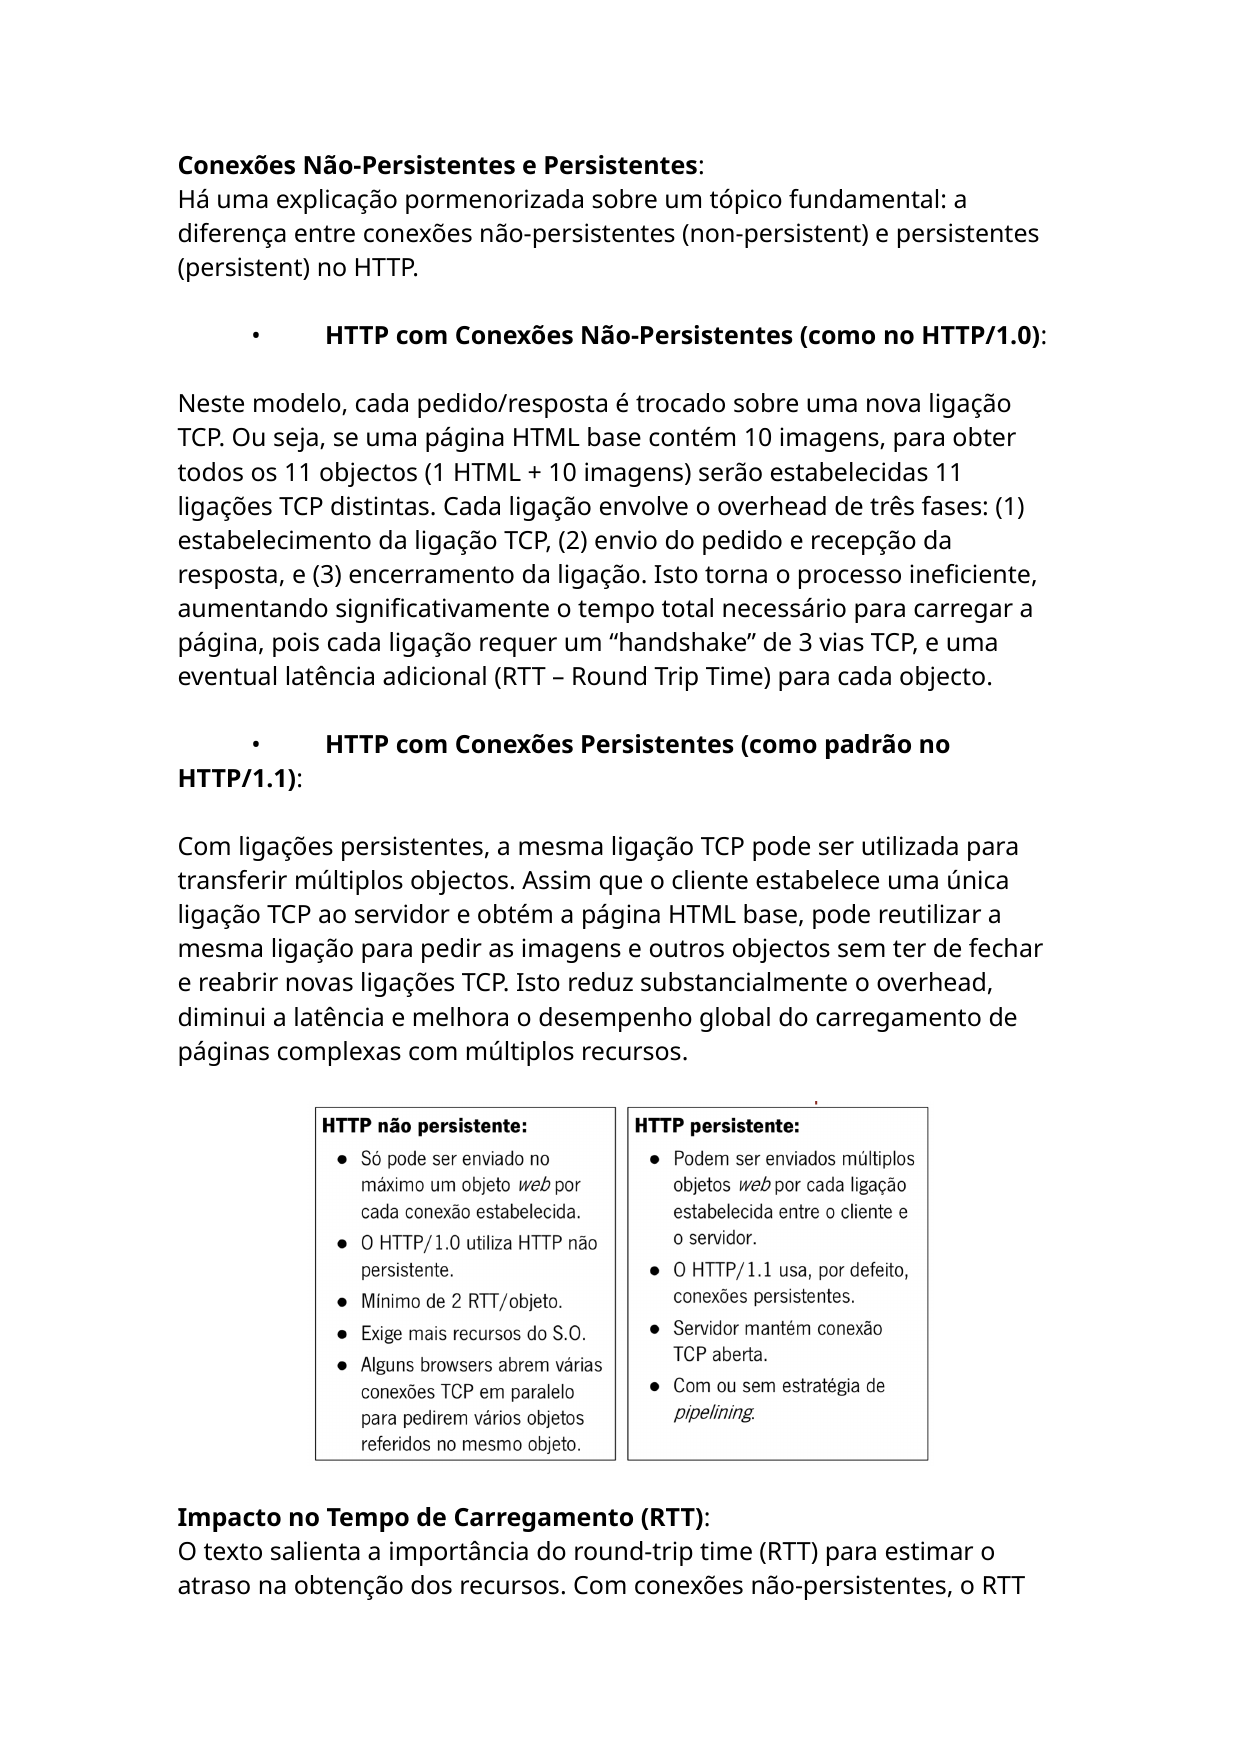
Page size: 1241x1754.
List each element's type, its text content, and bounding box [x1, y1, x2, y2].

text Conexões Não-Persistentes e Persistentes: [177, 148, 1063, 182]
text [177, 1533, 1063, 1601]
text Neste modelo, cada pedido/resposta é trocado sobre uma nova ligação TCP. Ou seja, se uma página HTML base contém 10 imagens, para obter todos os 11 objectos (1 HTML + 10 imagens) serão estabelecidas 11 ligações TCP distintas. Cada ligação envolve o overhead de três fases: (1) estabelecimento da ligação TCP, (2) envio do pedido e recepção da resposta, e (3) encerramento da ligação. Isto torna o processo ineficiente, aumentando significativamente o tempo total necessário para carregar a página, pois cada ligação requer um “handshake” de 3 vias TCP, e uma eventual latência adicional (RTT – Round Trip Time) para cada objecto. [177, 386, 1063, 693]
picture [306, 1101, 934, 1466]
text Com ligações persistentes, a mesma ligação TCP pode ser utilizada para transferir múltiplos objectos. Assim que o cliente estabelece uma única ligação TCP ao servidor e obtém a página HTML base, pode reutilizar a mesma ligação para pedir as imagens e outros objectos sem ter de fechar e reabrir novas ligações TCP. Isto reduz substancialmente o overhead, diminui a latência e melhora o desempenho global do carregamento de páginas complexas com múltiplos recursos. [177, 829, 1063, 1067]
text Há uma explicação pormenorizada sobre um tópico fundamental: a diferença entre conexões não-persistentes (non-persistent) e persistentes (persistent) no HTTP. [177, 182, 1063, 284]
text • HTTP com Conexões Não-Persistentes (como no HTTP/1.0): [177, 318, 1063, 352]
text • HTTP com Conexões Persistentes (como padrão no HTTP/1.1): [177, 727, 1063, 795]
text Impacto no Tempo de Carregamento (RTT): [177, 1499, 1063, 1533]
